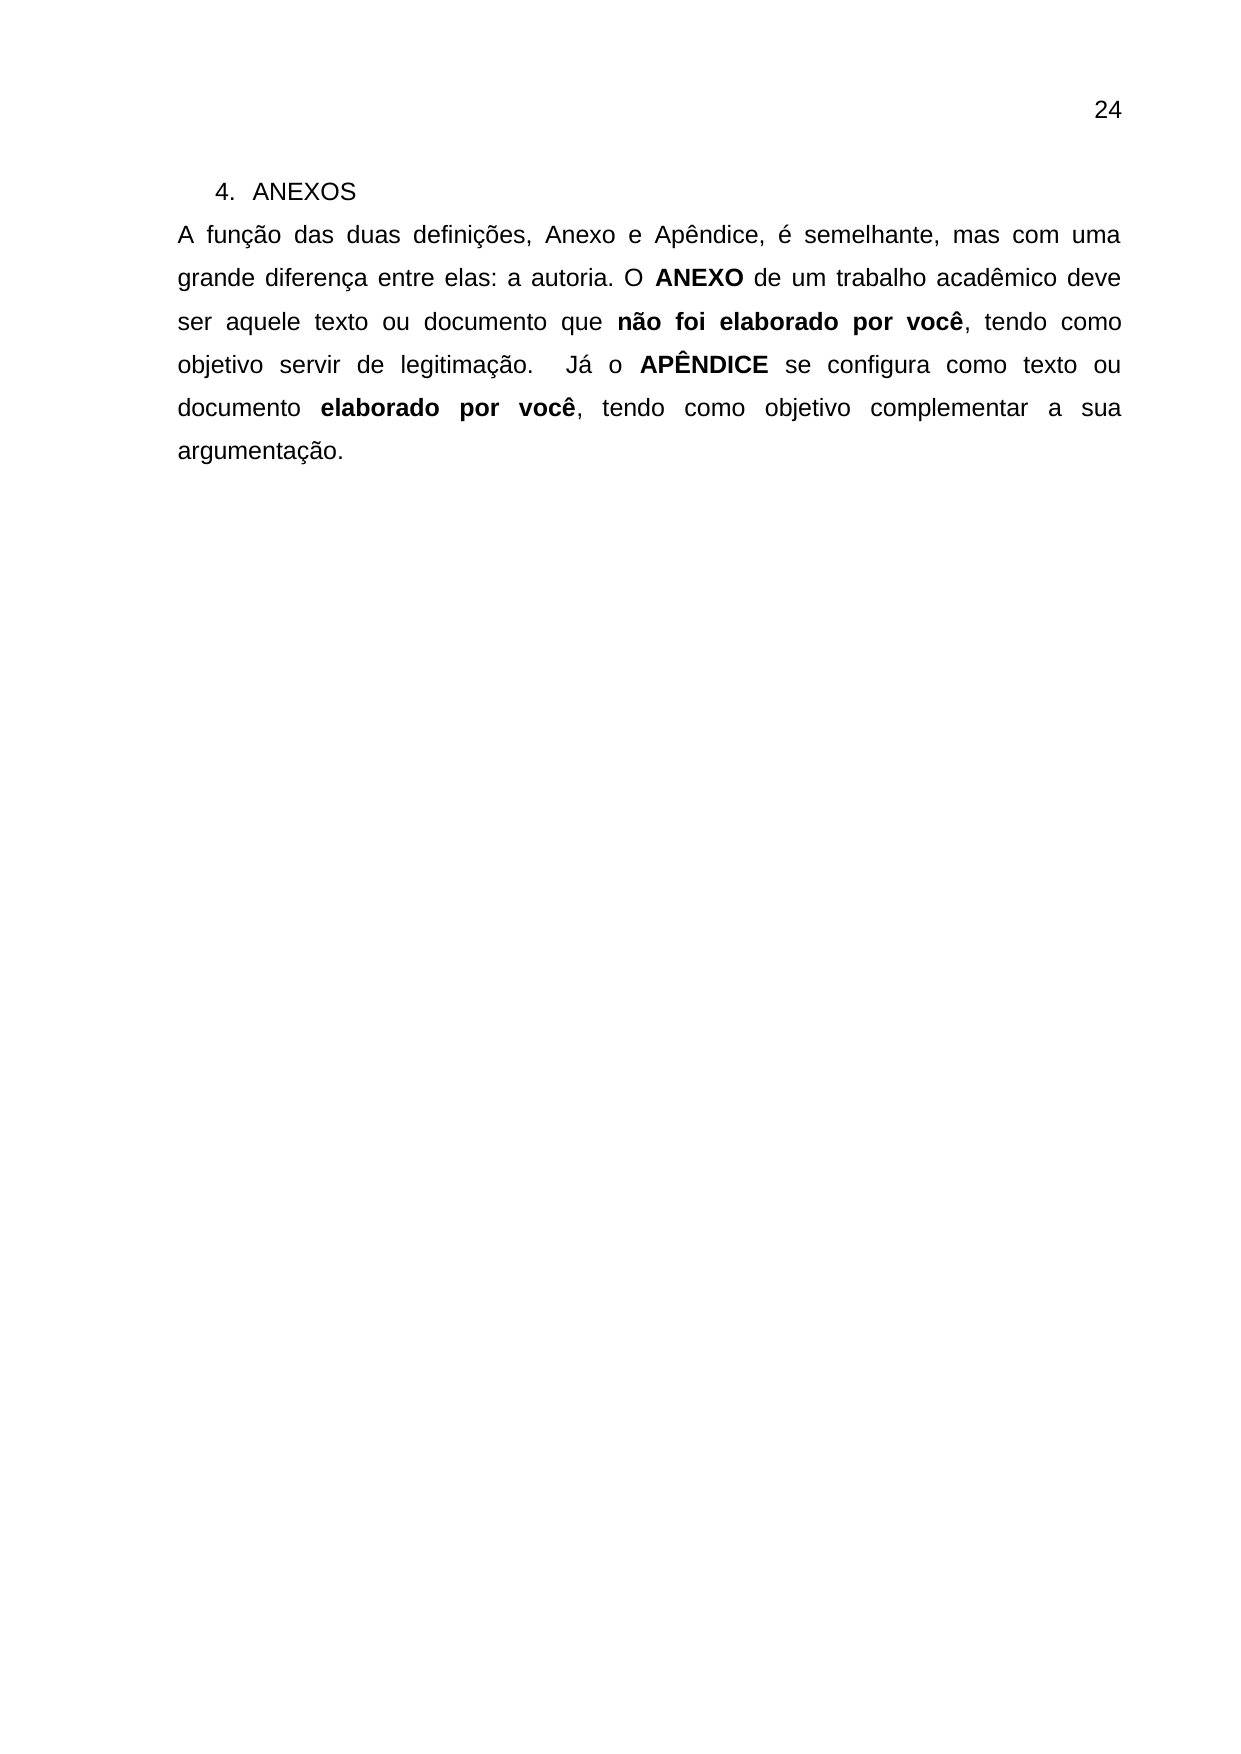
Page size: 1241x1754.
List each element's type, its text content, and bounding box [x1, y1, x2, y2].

text A função das duas definições, Anexo e Apêndice, é semelhante, mas com uma grande diferença entre elas: a autoria. O ANEXO de um trabalho acadêmico deve ser aquele texto ou documento que não foi elaborado por você, tendo como objetivo servir de legitimação. Já o APÊNDICE se configura como texto ou documento elaborado por você, tendo como objetivo complementar a sua argumentação. [177, 220, 1122, 465]
list ANEXOS [215, 177, 1122, 206]
